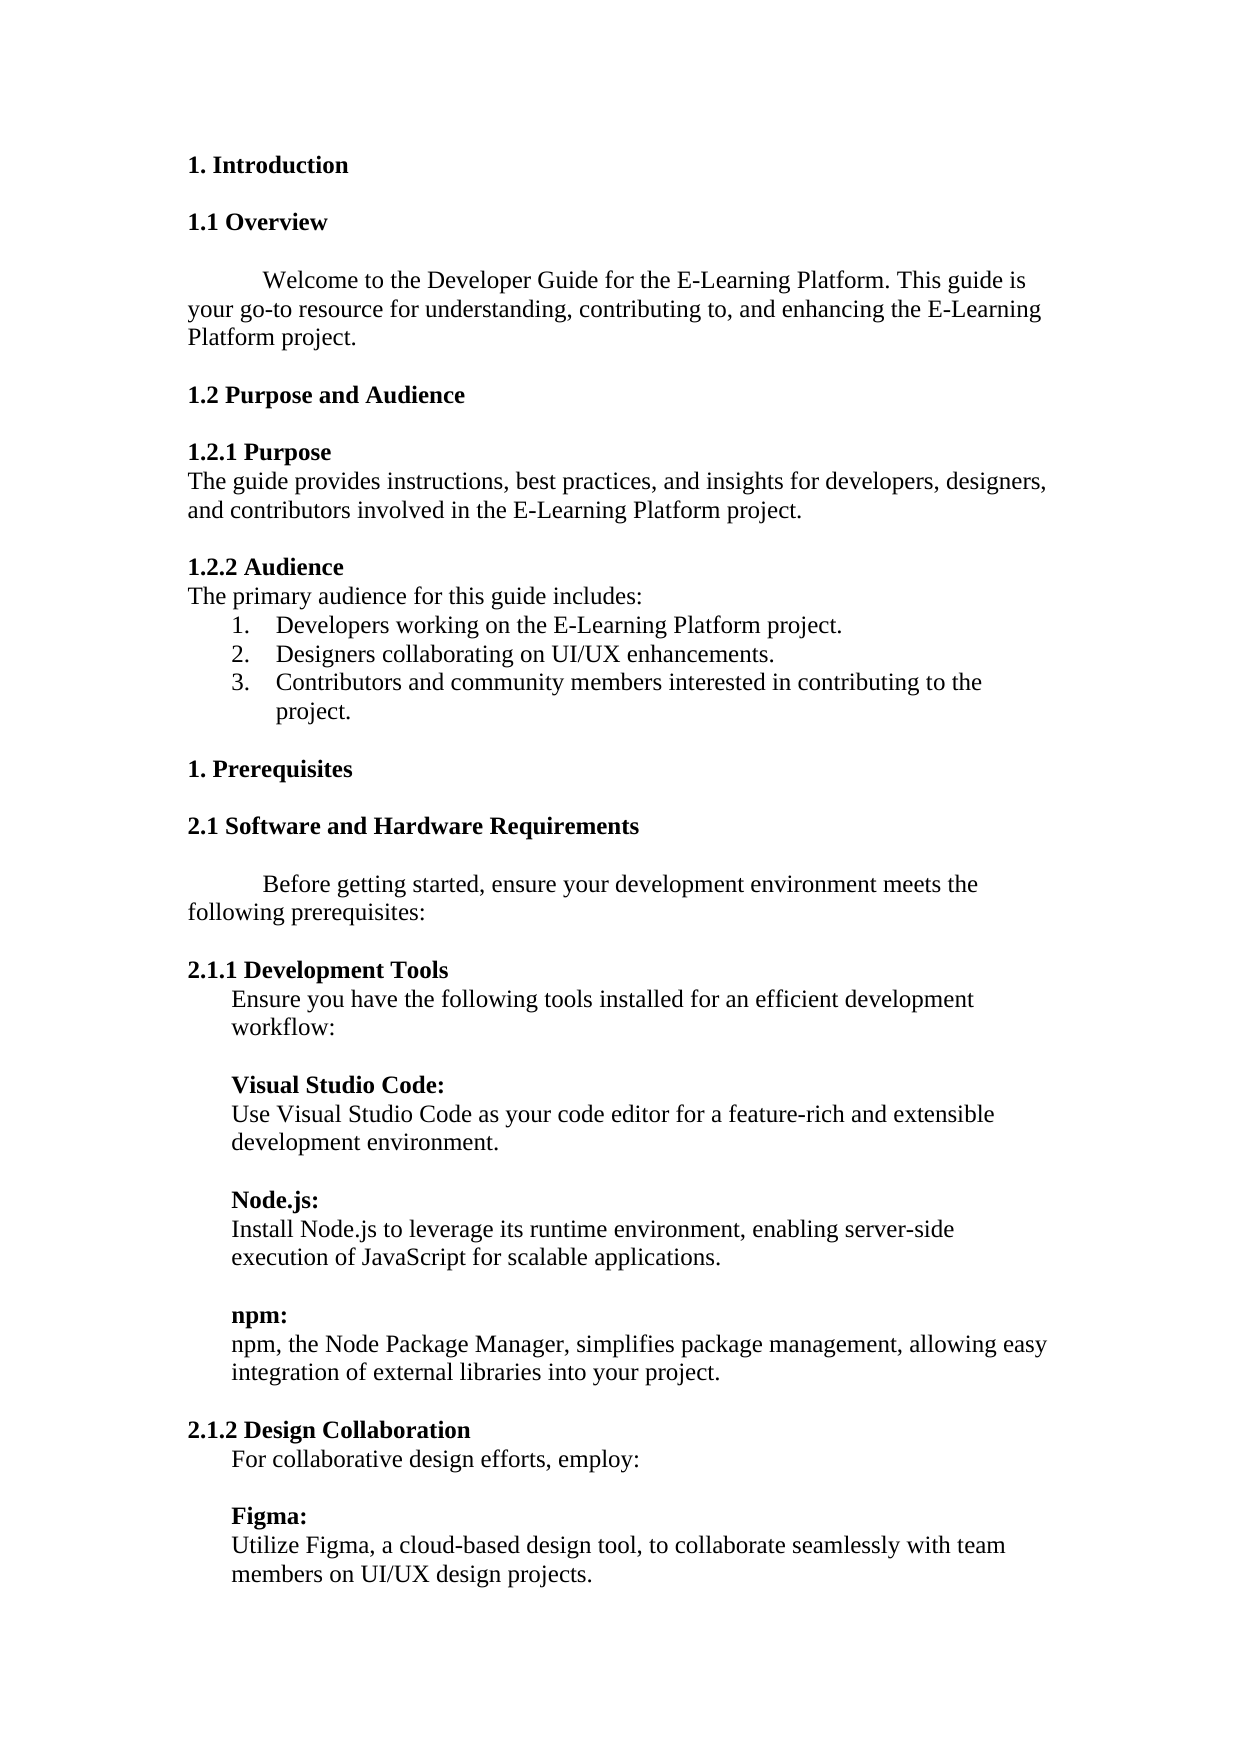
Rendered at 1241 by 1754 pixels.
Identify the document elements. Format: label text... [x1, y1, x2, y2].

text The guide provides instructions, best practices, and insights for developers, designers, and contributors involved in the E-Learning Platform project. [187, 466, 1053, 524]
text The primary audience for this guide includes: [187, 581, 1053, 610]
list Before getting started, ensure your development environment meets the following prerequisites: [187, 869, 1053, 926]
text 1.2 Purpose and Audience [187, 380, 1053, 409]
list npm, the Node Package Manager, simplifies package management, allowing easy integration of external libraries into your project. [231, 1329, 1053, 1386]
list Install Node.js to leverage its runtime environment, enabling server-side execution of JavaScript for scalable applications. [231, 1214, 1053, 1271]
text 1.2.1 Purpose [187, 437, 1053, 466]
list Utilize Figma, a cloud-based design tool, to collaborate seamlessly with team members on UI/UX design projects. [231, 1530, 1053, 1587]
list npm: [231, 1300, 1053, 1329]
list Ensure you have the following tools installed for an efficient development workflow: [231, 984, 1053, 1041]
list Introduction [187, 150, 1053, 179]
text 1.1 Overview [187, 207, 1053, 236]
text 1.2.2 Audience [187, 552, 1053, 581]
list Visual Studio Code: [231, 1070, 1053, 1099]
list Contributors and community members interested in contributing to the project. [231, 667, 1053, 725]
list For collaborative design efforts, employ: [231, 1444, 1053, 1472]
list Designers collaborating on UI/UX enhancements. [231, 639, 1053, 667]
list Node.js: [231, 1185, 1053, 1214]
list Prerequisites [187, 754, 1053, 782]
list Developers working on the E-Learning Platform project. [231, 610, 1053, 639]
list Use Visual Studio Code as your code editor for a feature-rich and extensible development environment. [231, 1099, 1053, 1156]
text Welcome to the Developer Guide for the E-Learning Platform. This guide is your go-to resource for understanding, contributing to, and enhancing the E-Learning Platform project. [187, 265, 1053, 351]
list Figma: [231, 1501, 1053, 1530]
list 2.1 Software and Hardware Requirements [187, 811, 1053, 840]
list 2.1.1 Development Tools [187, 955, 1053, 984]
list 2.1.2 Design Collaboration [187, 1415, 1053, 1444]
